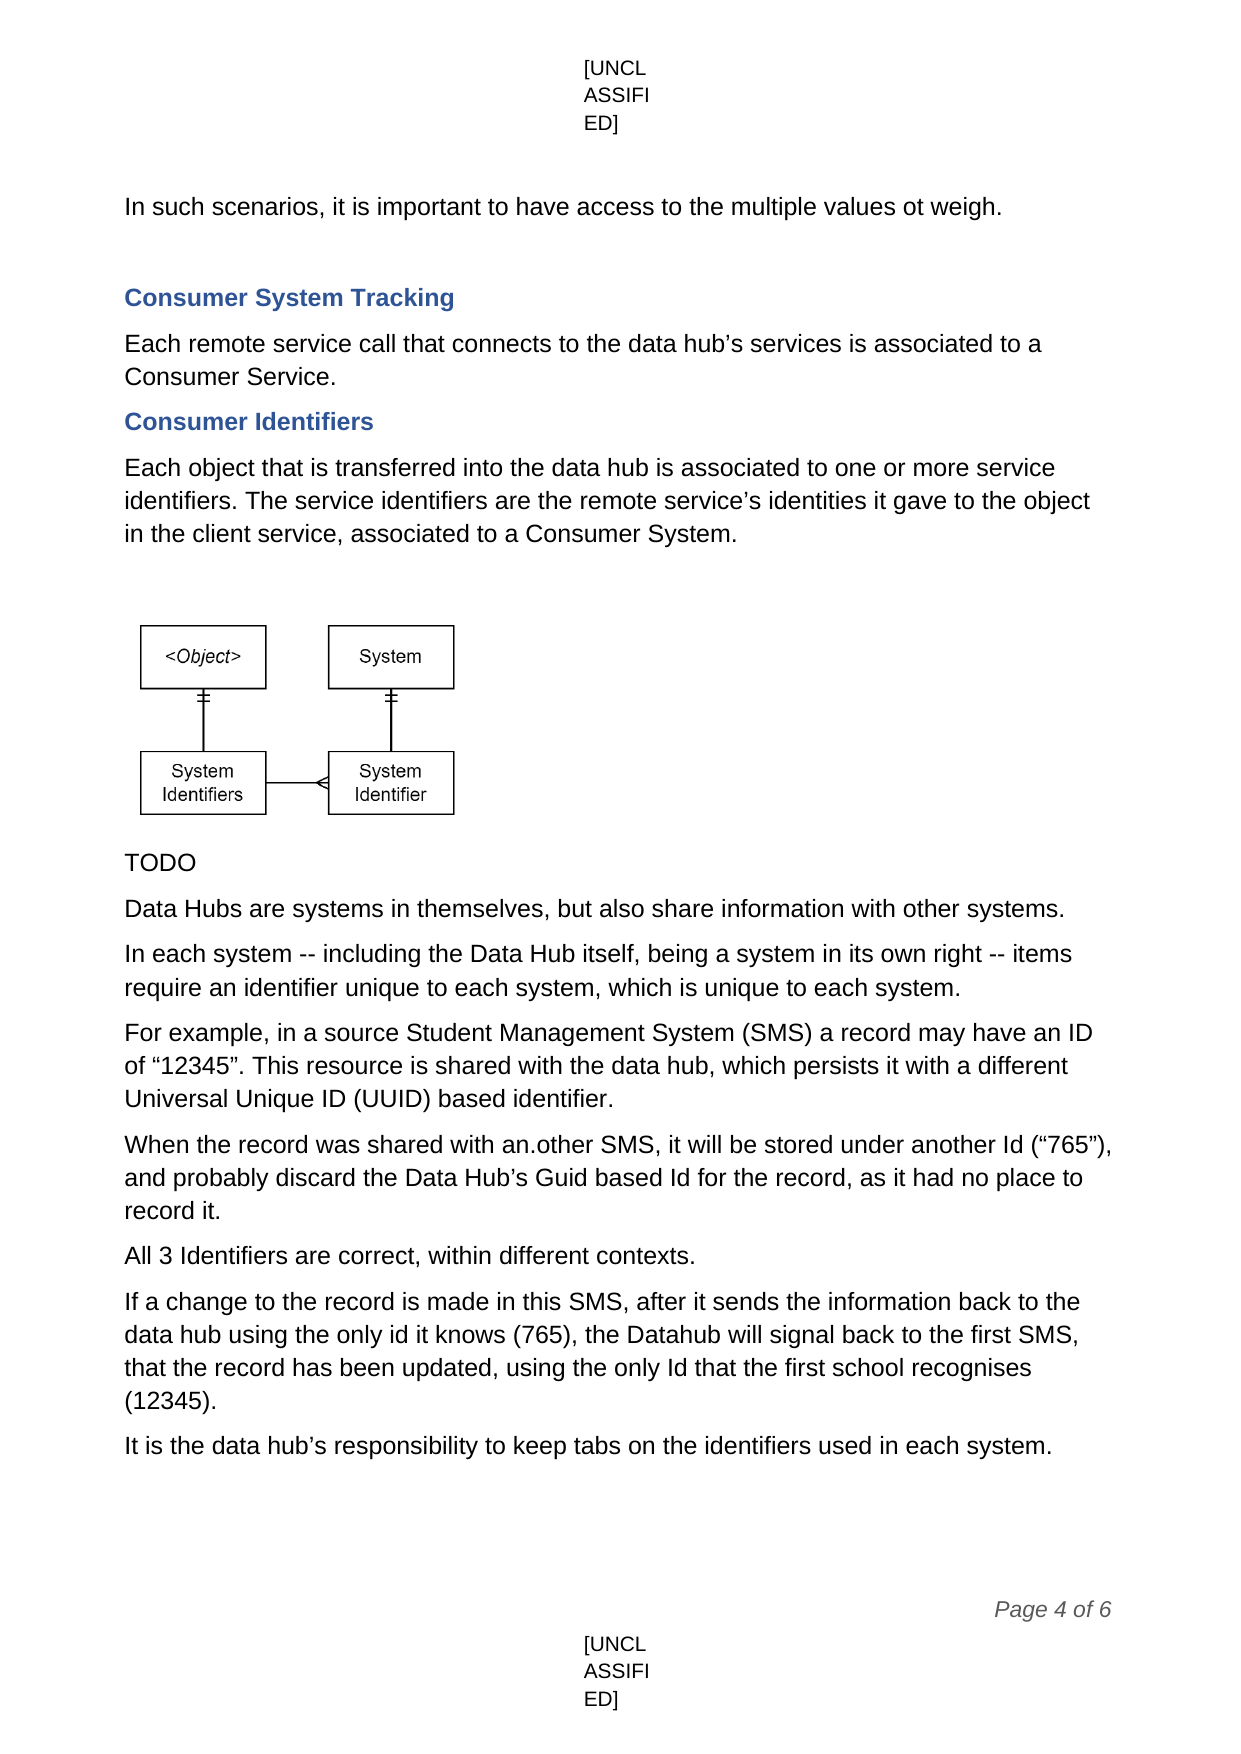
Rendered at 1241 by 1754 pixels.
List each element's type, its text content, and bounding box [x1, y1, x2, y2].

text Each remote service call that connects to the data hub’s services is associated to a Consumer Service. [124, 328, 1116, 390]
text In each system -- including the Data Hub itself, being a system in its own right -- items require an identifier unique to each system, which is unique to each system. [124, 939, 1116, 1001]
text TODO [124, 848, 1116, 877]
text All 3 Identifiers are correct, within different contexts. [124, 1241, 1116, 1270]
text It is the data hub’s responsibility to keep tabs on the identifiers used in each system. [124, 1431, 1116, 1460]
text If a change to the record is made in this SMS, after it sends the information back to the data hub using the only id it knows (765), the Datahub will signal back to the first SMS, that the record has been updated, using the only Id that the first school recognises (12345). [124, 1287, 1116, 1414]
text When the record was shared with an.other SMS, it will be stored under another Id (“765”), and probably discard the Data Hub’s Guid based Id for the record, as it had no place to record it. [124, 1129, 1116, 1224]
subtitle Consumer Identifiers [124, 407, 1116, 436]
text Each object that is transferred into the data hub is associated to one or more service identifiers. The service identifiers are the remote service’s identities it gave to the object in the client service, associated to a Consumer System. [124, 453, 1116, 547]
text Data Hubs are systems in themselves, but also share information with other systems. [124, 894, 1116, 923]
text In such scenarios, it is important to have access to the multiple values ot weigh. [124, 192, 1116, 221]
text For example, in a source Student Management System (SMS) a record may have an ID of “12345”. This resource is shared with the data hub, which persists it with a different Universal Unique ID (UUID) based identifier. [124, 1018, 1116, 1113]
picture [124, 609, 470, 832]
subtitle Consumer System Tracking [124, 283, 1116, 312]
